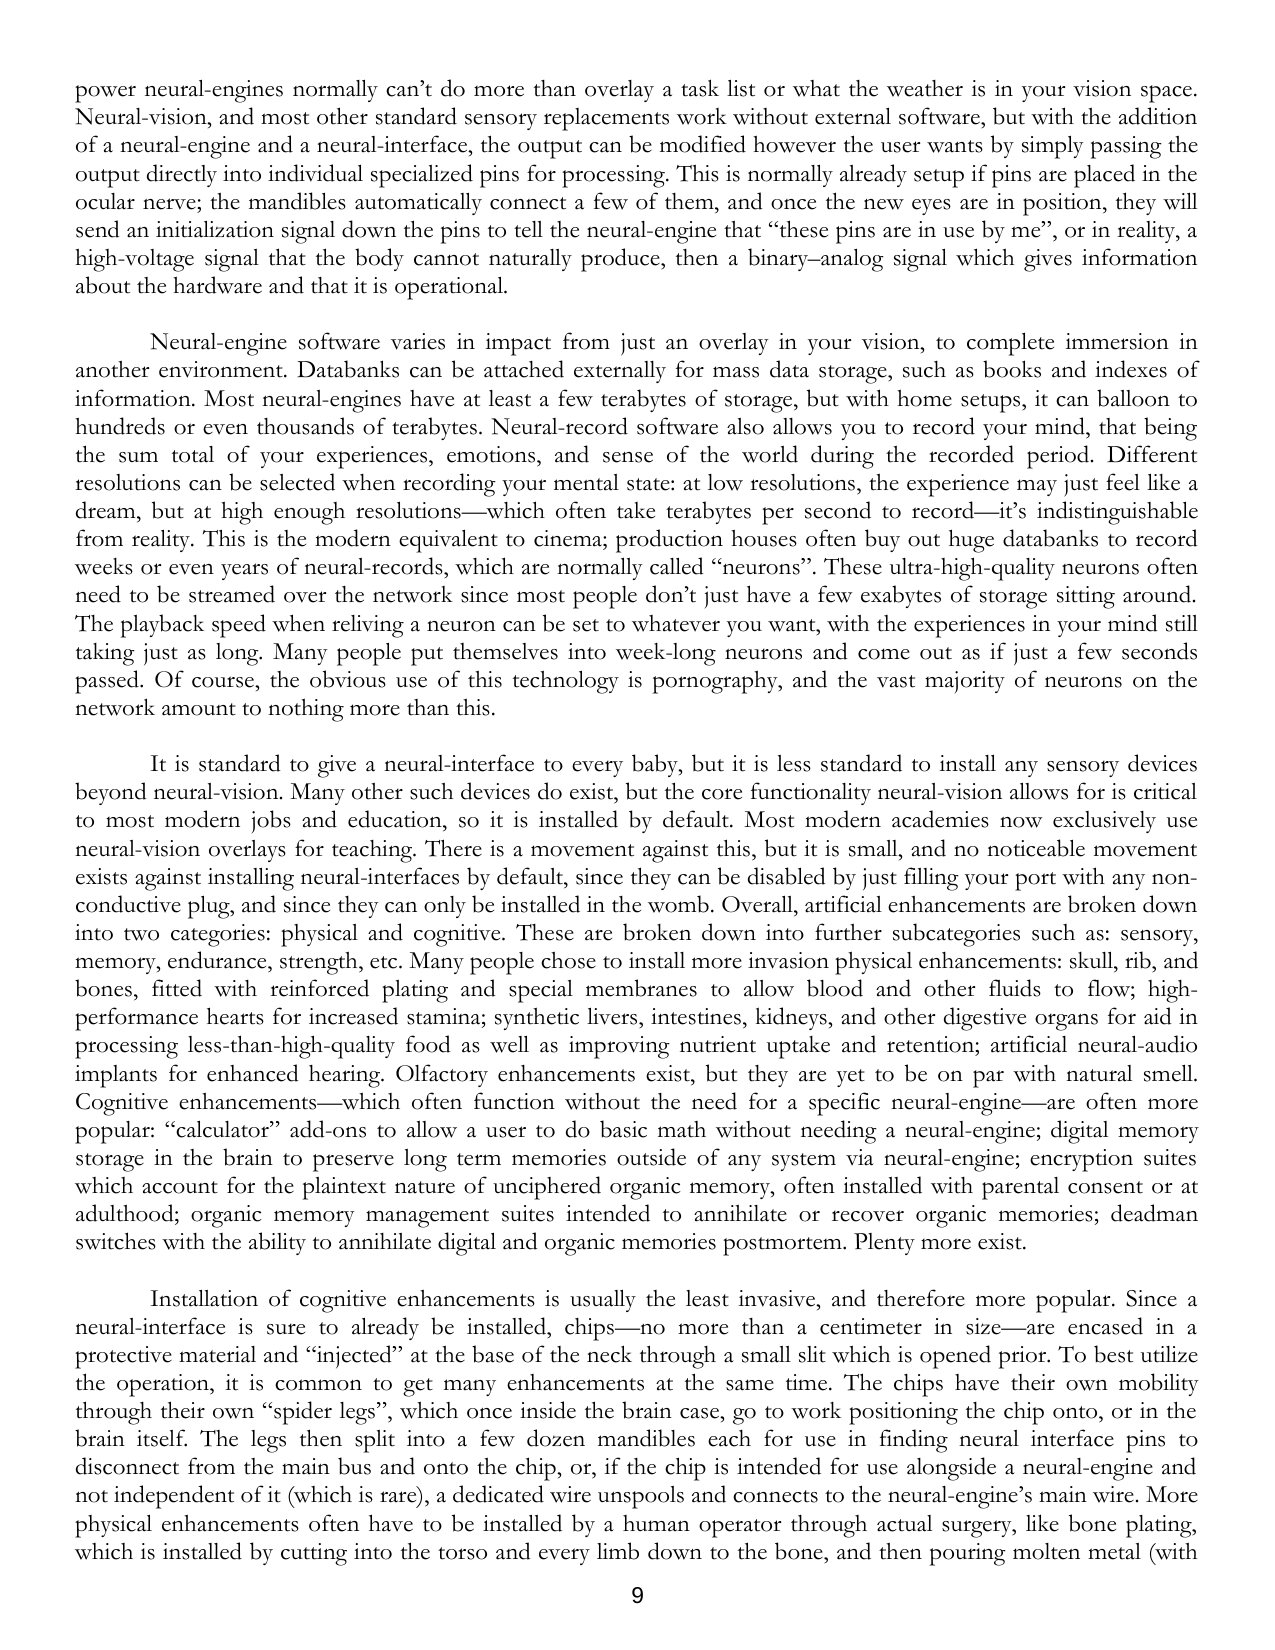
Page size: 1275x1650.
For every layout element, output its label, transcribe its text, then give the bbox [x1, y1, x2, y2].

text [75, 75, 1200, 300]
text It is standard to give a neural-interface to every baby, but it is less standard to install any sensory devices beyond neural-vision. Many other such devices do exist, but the core functionality neural-vision allows for is critical to most modern jobs and education, so it is installed by default. Most modern academies now exclusively use neural-vision overlays for teaching. There is a movement against this, but it is small, and no noticeable movement exists against installing neural-interfaces by default, since they can be disabled by just filling your port with any non-conductive plug, and since they can only be installed in the womb. Overall, artificial enhancements are broken down into two categories: physical and cognitive. These are broken down into further subcategories such as: sensory, memory, endurance, strength, etc. Many people chose to install more invasion physical enhancements: skull, rib, and bones, fitted with reinforced plating and special membranes to allow blood and other fluids to flow; high-performance hearts for increased stamina; synthetic livers, intestines, kidneys, and other digestive organs for aid in processing less-than-high-quality food as well as improving nutrient uptake and retention; artificial neural-audio implants for enhanced hearing. Olfactory enhancements exist, but they are yet to be on par with natural smell. Cognitive enhancements—which often function without the need for a specific neural-engine—are often more popular: “calculator” add-ons to allow a user to do basic math without needing a neural-engine; digital memory storage in the brain to preserve long term memories outside of any system via neural-engine; encryption suites which account for the plaintext nature of unciphered organic memory, often installed with parental consent or at adulthood; organic memory management suites intended to annihilate or recover organic memories; deadman switches with the ability to annihilate digital and organic memories postmortem. Plenty more exist. [75, 750, 1200, 1256]
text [75, 1284, 1200, 1566]
text Neural-engine software varies in impact from just an overlay in your vision, to complete immersion in another environment. Databanks can be attached externally for mass data storage, such as books and indexes of information. Most neural-engines have at least a few terabytes of storage, but with home setups, it can balloon to hundreds or even thousands of terabytes. Neural-record software also allows you to record your mind, that being the sum total of your experiences, emotions, and sense of the world during the recorded period. Different resolutions can be selected when recording your mental state: at low resolutions, the experience may just feel like a dream, but at high enough resolutions—which often take terabytes per second to record—it’s indistinguishable from reality. This is the modern equivalent to cinema; production houses often buy out huge databanks to record weeks or even years of neural-records, which are normally called “neurons”. These ultra-high-quality neurons often need to be streamed over the network since most people don’t just have a few exabytes of storage sitting around. The playback speed when reliving a neuron can be set to whatever you want, with the experiences in your mind still taking just as long. Many people put themselves into week-long neurons and come out as if just a few seconds passed. Of course, the obvious use of this technology is pornography, and the vast majority of neurons on the network amount to nothing more than this. [75, 328, 1200, 722]
